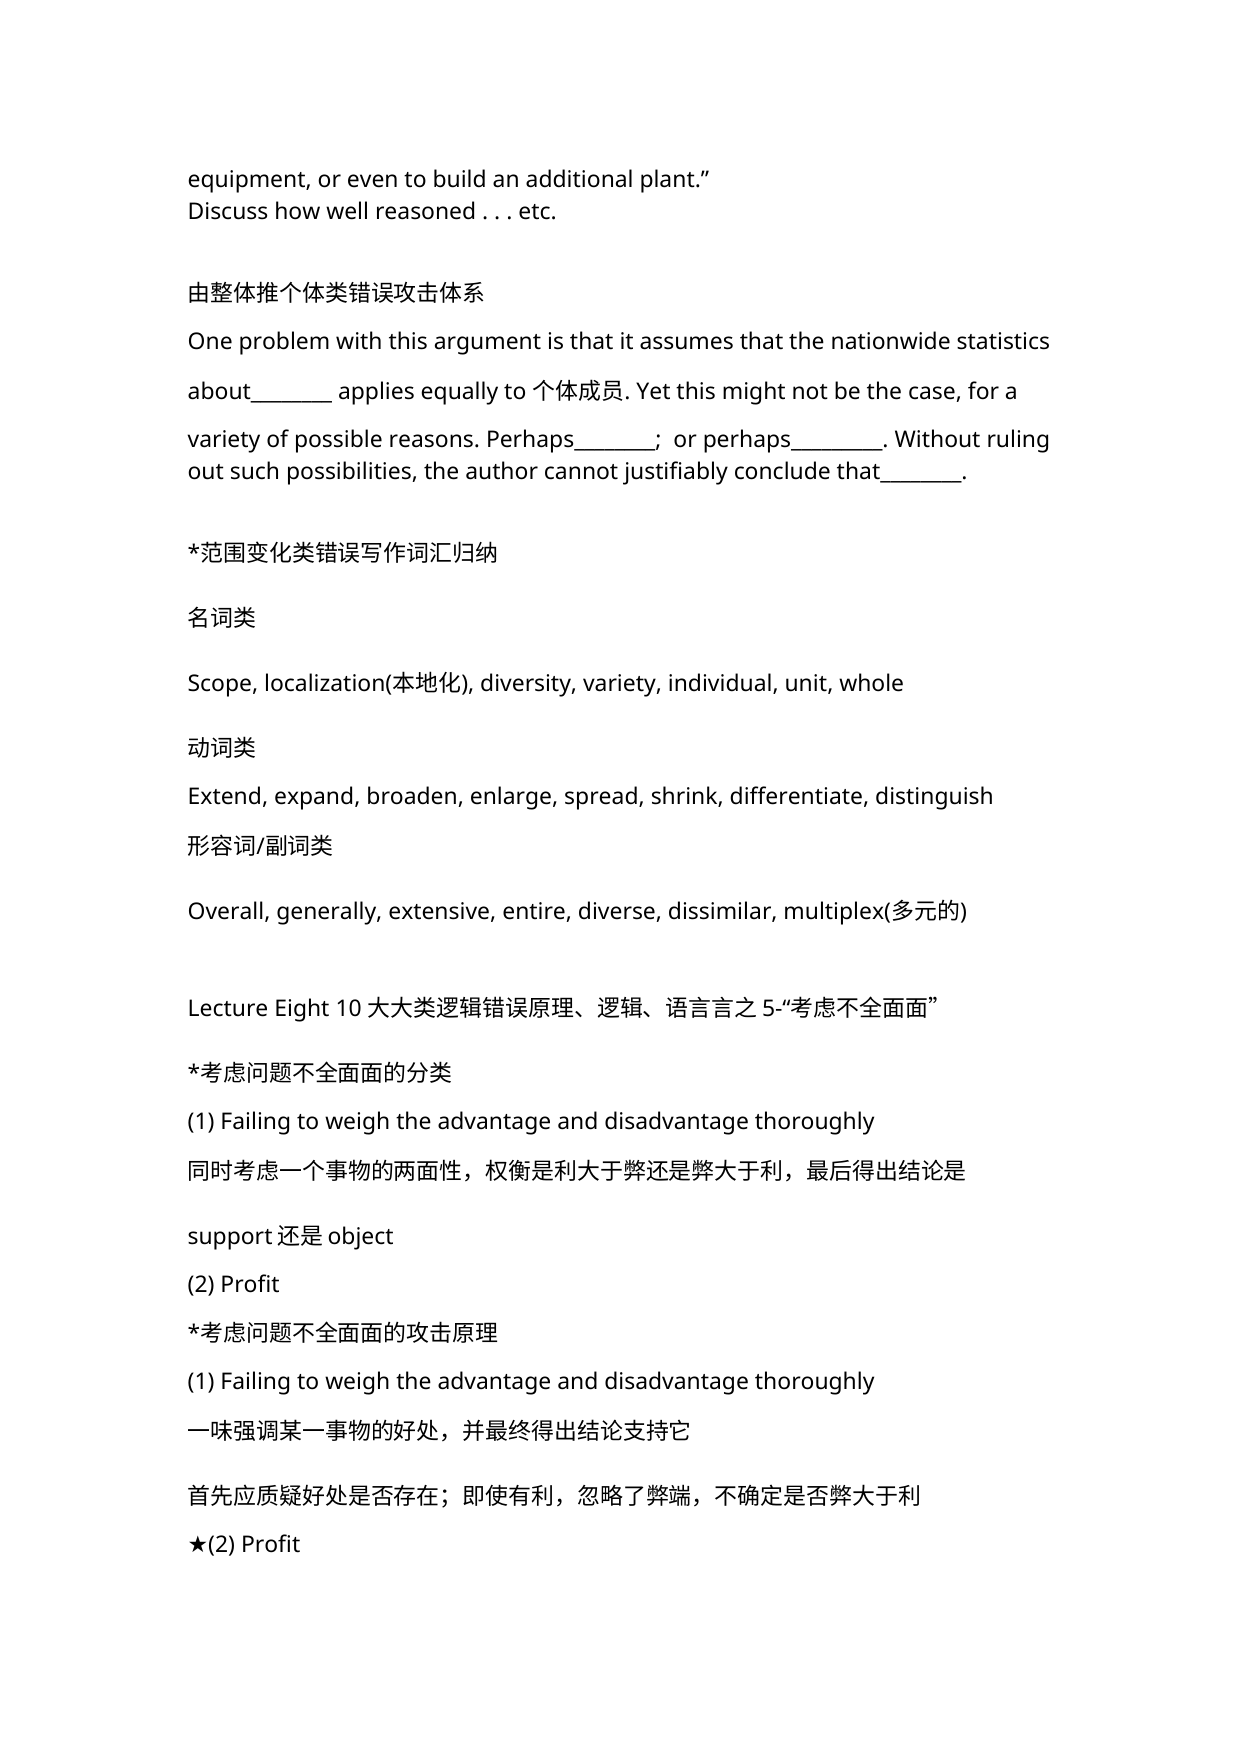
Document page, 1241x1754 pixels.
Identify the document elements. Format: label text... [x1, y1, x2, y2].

text Discuss how well reasoned . . . etc. [187, 194, 1053, 227]
text *范围变化类错误写作词汇归纳 [187, 519, 1053, 584]
text 同时考虑一个事物的两面性，权衡是利大于弊还是弊大于利，最后得出结论是support还是object [187, 1137, 1053, 1267]
text (1) Failing to weigh the advantage and disadvantage thoroughly [187, 1104, 1053, 1137]
text 形容词/副词类 [187, 812, 1053, 877]
text Scope, localization(本地化), diversity, variety, individual, unit, whole [187, 649, 1053, 714]
text ★(2) Profit [187, 1527, 1053, 1559]
text 名词类 [187, 584, 1053, 649]
text 一味强调某一事物的好处，并最终得出结论支持它 [187, 1397, 1053, 1462]
text Overall, generally, extensive, entire, diverse, dissimilar, multiplex(多元的) [187, 877, 1053, 942]
text *考虑问题不全⾯面的分类 [187, 1039, 1053, 1104]
text 动词类 [187, 714, 1053, 779]
text 由整体推个体类错误攻击体系 [187, 259, 1053, 324]
text (2) Profit [187, 1267, 1053, 1299]
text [187, 162, 1053, 194]
text *考虑问题不全⾯面的攻击原理 [187, 1299, 1053, 1364]
text One problem with this argument is that it assumes that the nationwide statistics about________ applies equally to 个体成员. Yet this might not be the case, for a variety of possible reasons. Perhaps________; or perhaps_________. Without ruling out such possibilities, the author cannot justifiably conclude that________. [187, 324, 1053, 487]
text Lecture Eight 10 ⼤大类逻辑错误原理、逻辑、语⾔言之5-“考虑不全⾯面” [187, 974, 1053, 1039]
text (1) Failing to weigh the advantage and disadvantage thoroughly [187, 1364, 1053, 1397]
text 首先应质疑好处是否存在；即使有利，忽略了弊端，不确定是否弊大于利 [187, 1462, 1053, 1527]
text Extend, expand, broaden, enlarge, spread, shrink, differentiate, distinguish [187, 779, 1053, 812]
